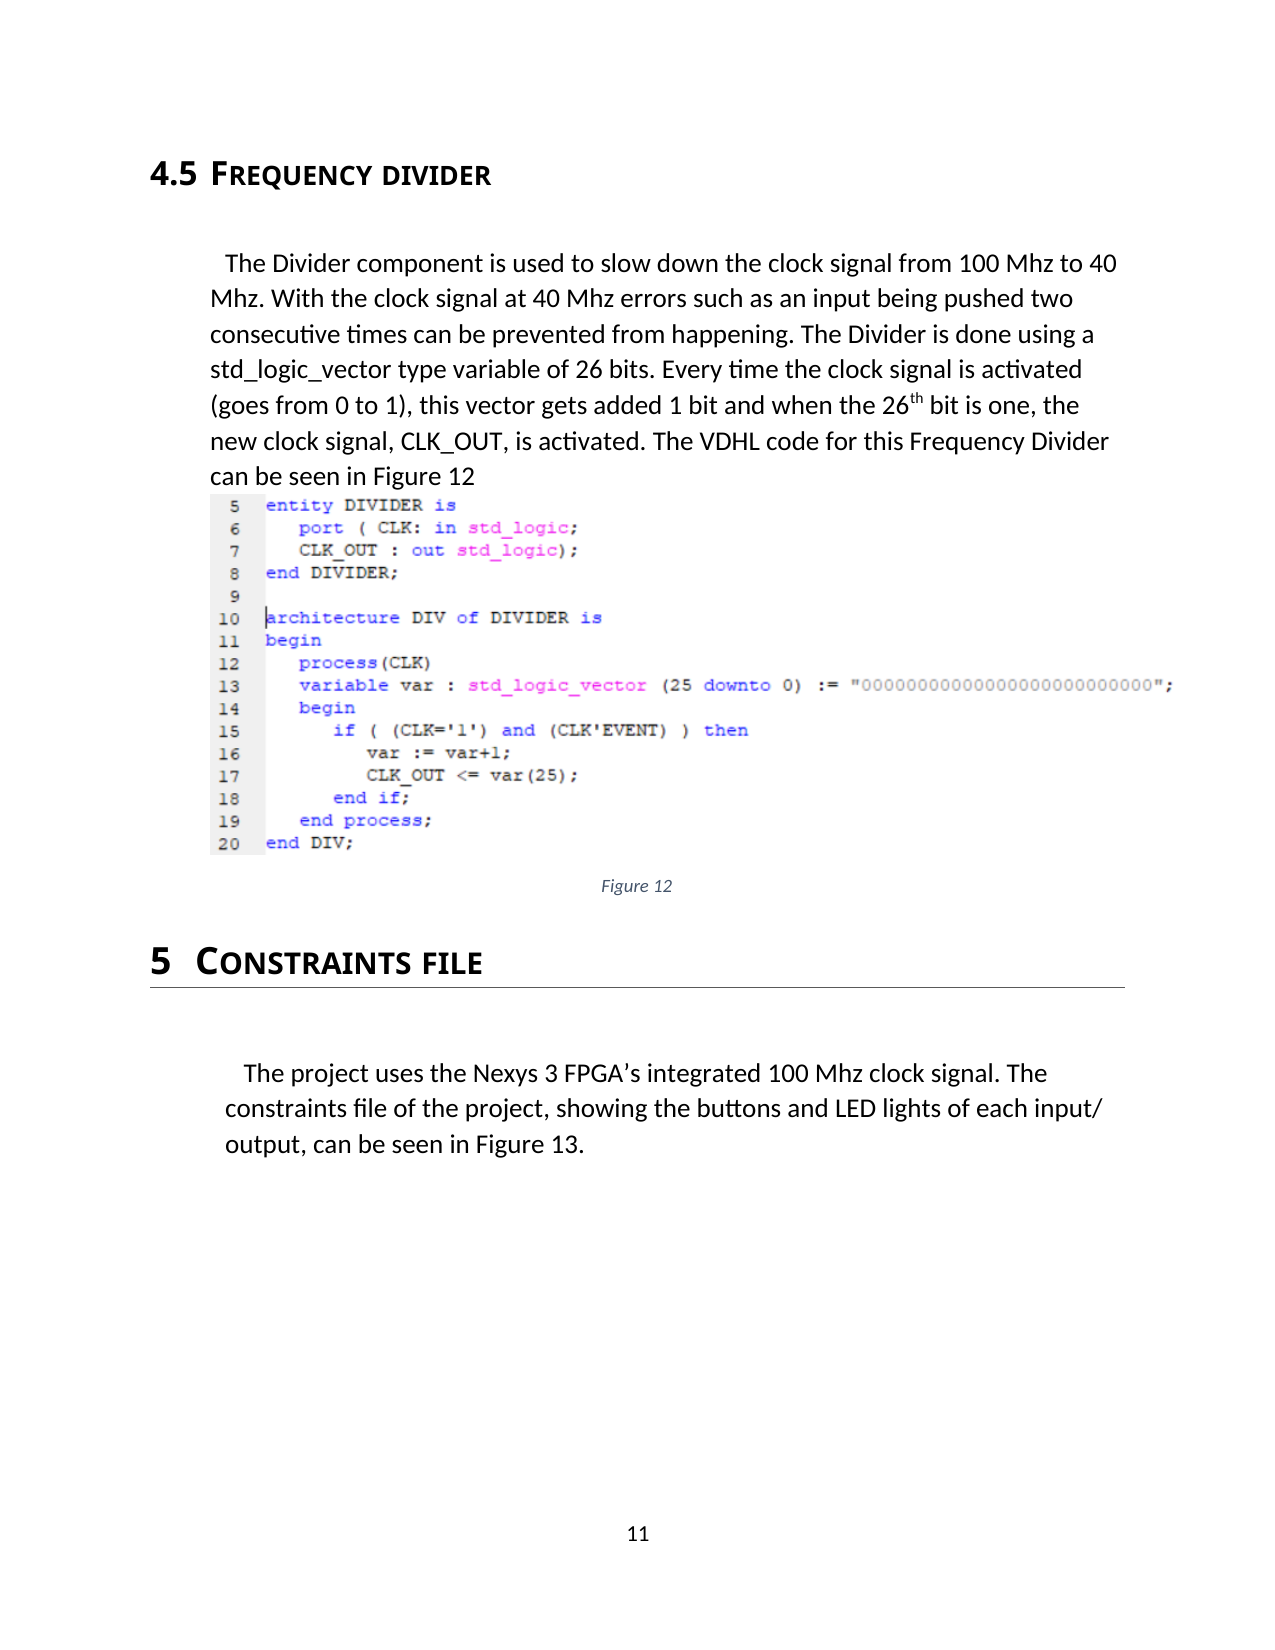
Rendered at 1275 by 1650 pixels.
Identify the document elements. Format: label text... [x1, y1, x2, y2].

text The Divider component is used to slow down the clock signal from 100 Mhz to 40 Mhz. With the clock signal at 40 Mhz errors such as an input being pushed two consecutive times can be prevented from happening. The Divider is done using a std_logic_vector type variable of 26 bits. Every time the clock signal is activated (goes from 0 to 1), this vector gets added 1 bit and when the 26th bit is one, the new clock signal, CLK_OUT, is activated. The VDHL code for this Frequency Divider can be seen in Figure 12 [210, 246, 1125, 494]
subtitle Constraints file [150, 934, 1125, 987]
subtitle Frequency divider [150, 150, 1125, 195]
text The project uses the Nexys 3 FPGA’s integrated 100 Mhz clock signal. The constraints file of the project, showing the buttons and LED lights of each input/ output, can be seen in Figure 13. [225, 1056, 1125, 1160]
text Figure 12 [150, 874, 1125, 897]
picture [210, 494, 1185, 855]
